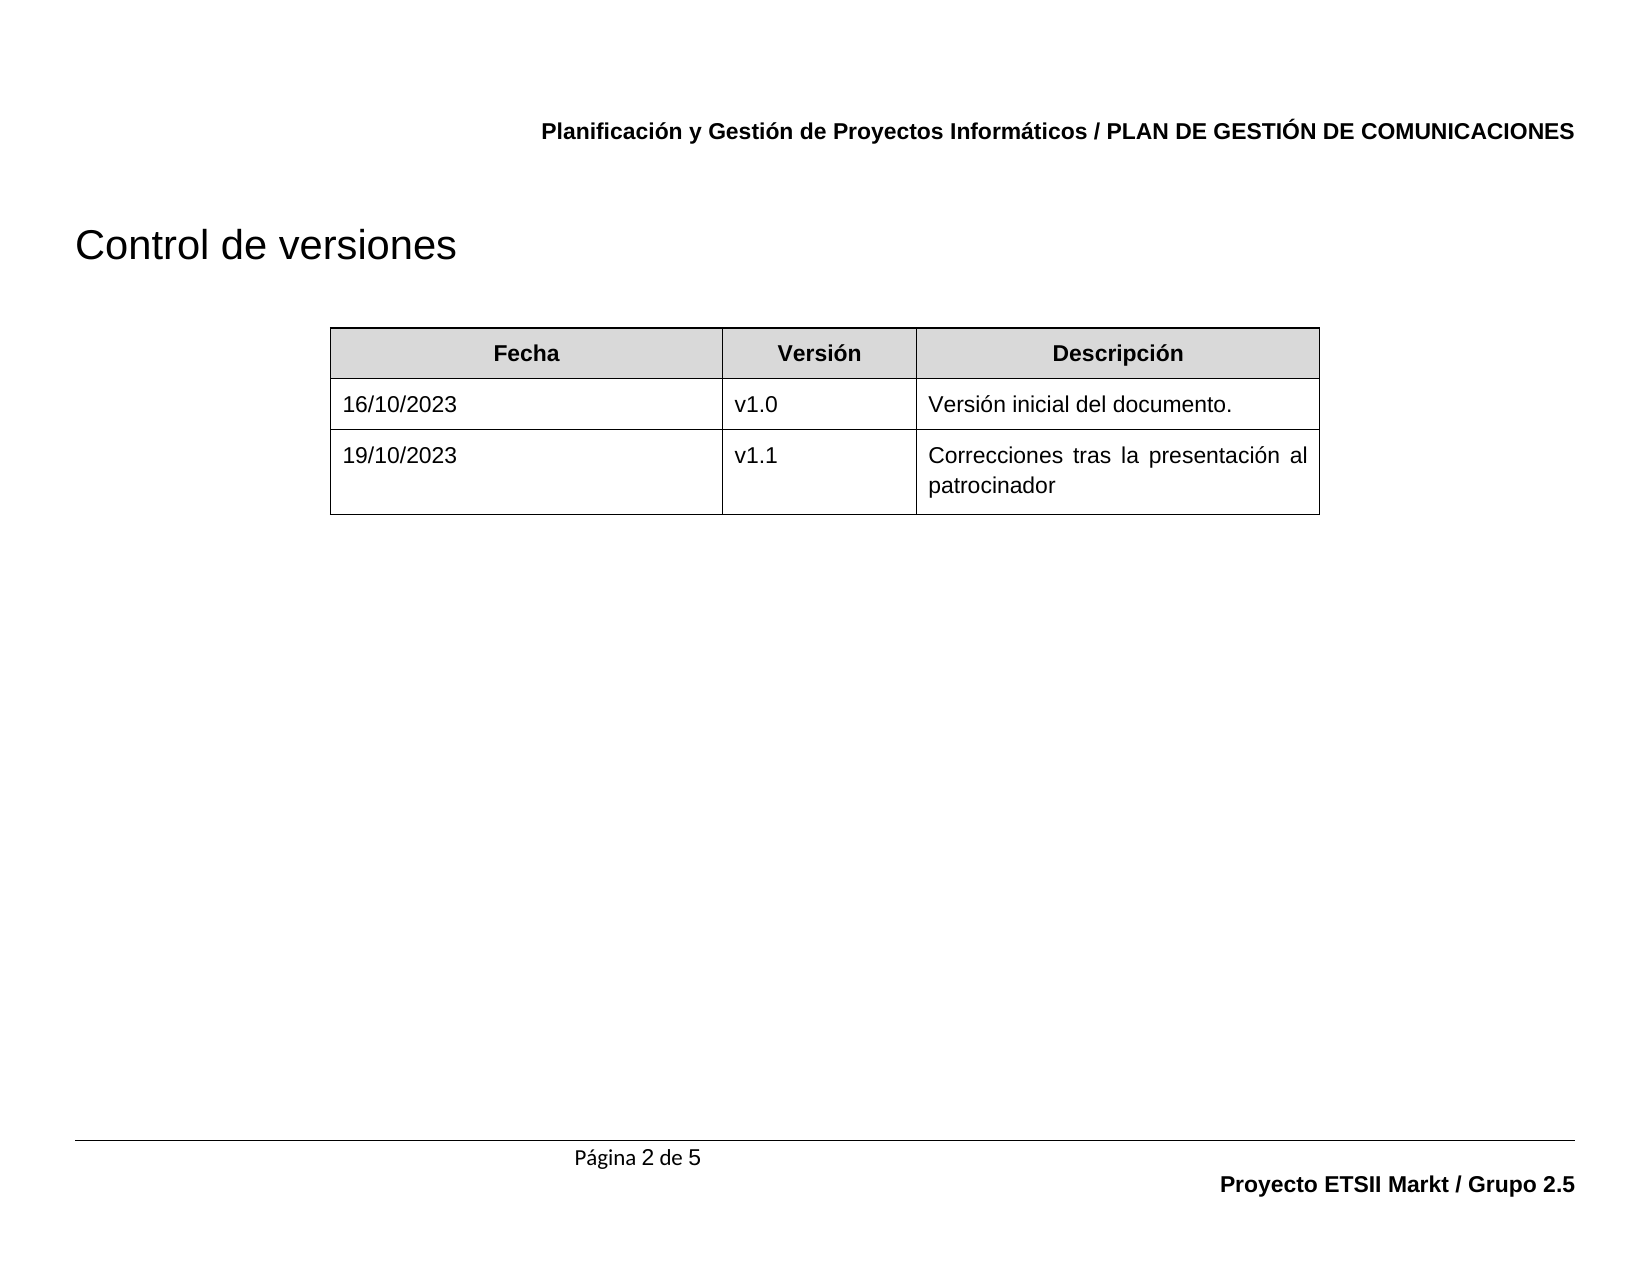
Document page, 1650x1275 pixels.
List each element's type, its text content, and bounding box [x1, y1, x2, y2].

subtitle Control de versiones [75, 220, 1575, 268]
table_cell v1.1 [723, 430, 916, 514]
table_cell v1.0 [723, 379, 916, 429]
table_header Descripción [917, 329, 1319, 378]
table_cell 16/10/2023 [331, 379, 722, 429]
table_cell Correcciones tras la presentación al patrocinador [917, 430, 1319, 514]
table_header Fecha [331, 329, 722, 378]
table_cell 19/10/2023 [331, 430, 722, 514]
table_cell Versión inicial del documento. [917, 379, 1319, 429]
table_header Versión [723, 329, 916, 378]
